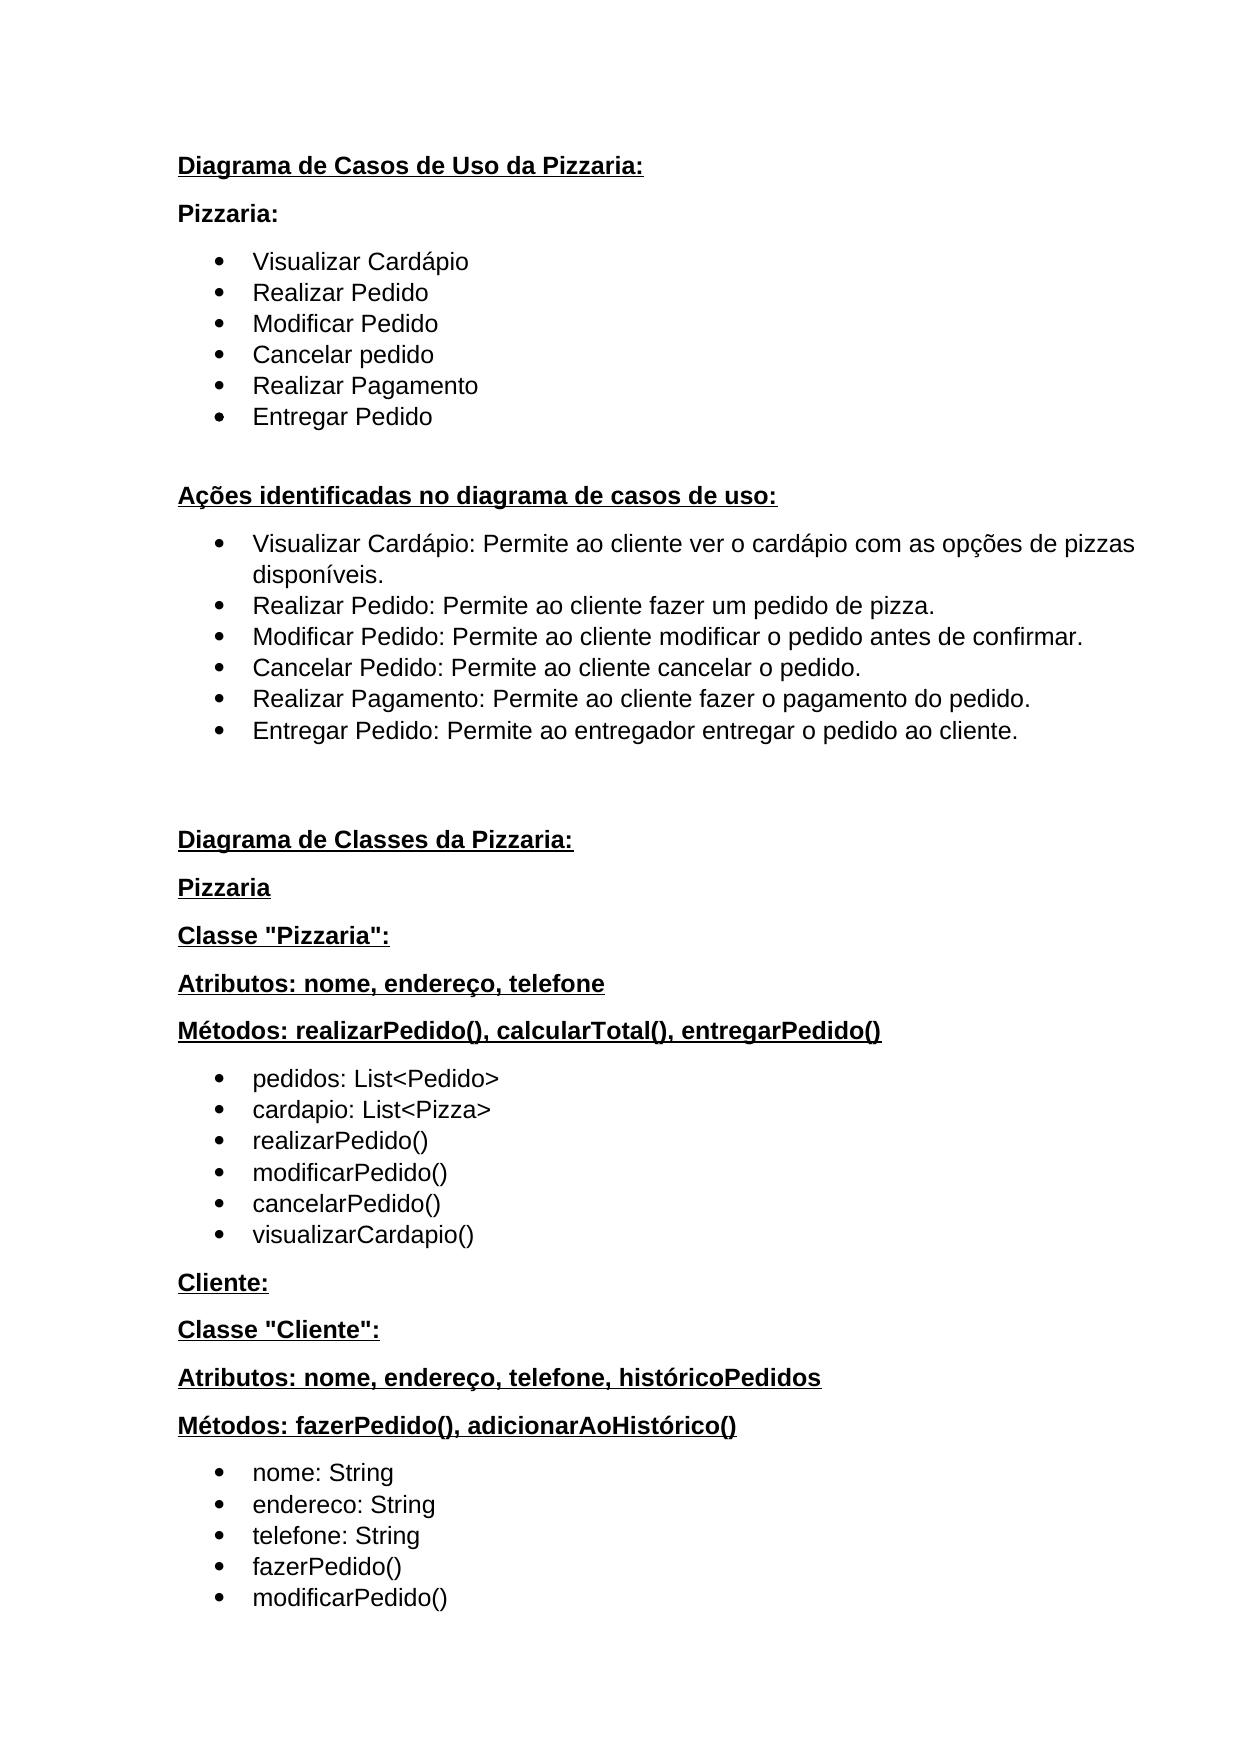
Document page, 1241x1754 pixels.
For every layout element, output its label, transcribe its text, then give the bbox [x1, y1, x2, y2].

list cancelarPedido() [215, 1189, 1137, 1217]
list realizarPedido() [215, 1126, 1137, 1155]
text Métodos: fazerPedido(), adicionarAoHistórico() [177, 1411, 1137, 1439]
text Diagrama de Casos de Uso da Pizzaria: [177, 151, 1137, 180]
list nome: String [215, 1458, 1137, 1487]
list Entregar Pedido [215, 402, 1137, 431]
list visualizarCardapio() [215, 1220, 1137, 1249]
text Atributos: nome, endereço, telefone [177, 969, 1137, 997]
text Diagrama de Classes da Pizzaria: [177, 826, 1137, 854]
text Classe "Pizzaria": [177, 921, 1137, 950]
list telefone: String [215, 1521, 1137, 1549]
list Visualizar Cardápio [215, 247, 1137, 275]
list Realizar Pedido [215, 278, 1137, 307]
text Ações identificadas no diagrama de casos de uso: [177, 481, 1137, 510]
list fazerPedido() [215, 1552, 1137, 1581]
text Classe "Cliente": [177, 1315, 1137, 1344]
list Cancelar pedido [215, 340, 1137, 369]
list Realizar Pagamento [215, 371, 1137, 400]
list Realizar Pedido: Permite ao cliente fazer um pedido de pizza. [215, 591, 1137, 620]
list pedidos: List<Pedido> [215, 1064, 1137, 1093]
list Cancelar Pedido: Permite ao cliente cancelar o pedido. [215, 653, 1137, 682]
list endereco: String [215, 1489, 1137, 1518]
text Cliente: [177, 1268, 1137, 1296]
list Entregar Pedido: Permite ao entregador entregar o pedido ao cliente. [215, 716, 1137, 744]
text Pizzaria: [177, 199, 1137, 228]
list Visualizar Cardápio: Permite ao cliente ver o cardápio com as opções de pizzas disponíveis. [215, 529, 1137, 589]
list Modificar Pedido: Permite ao cliente modificar o pedido antes de confirmar. [215, 622, 1137, 651]
list Modificar Pedido [215, 309, 1137, 338]
list modificarPedido() [215, 1583, 1137, 1612]
list cardapio: List<Pizza> [215, 1095, 1137, 1124]
text Atributos: nome, endereço, telefone, históricoPedidos [177, 1363, 1137, 1392]
list modificarPedido() [215, 1157, 1137, 1186]
list Realizar Pagamento: Permite ao cliente fazer o pagamento do pedido. [215, 684, 1137, 713]
text Métodos: realizarPedido(), calcularTotal(), entregarPedido() [177, 1016, 1137, 1045]
text Pizzaria [177, 873, 1137, 902]
